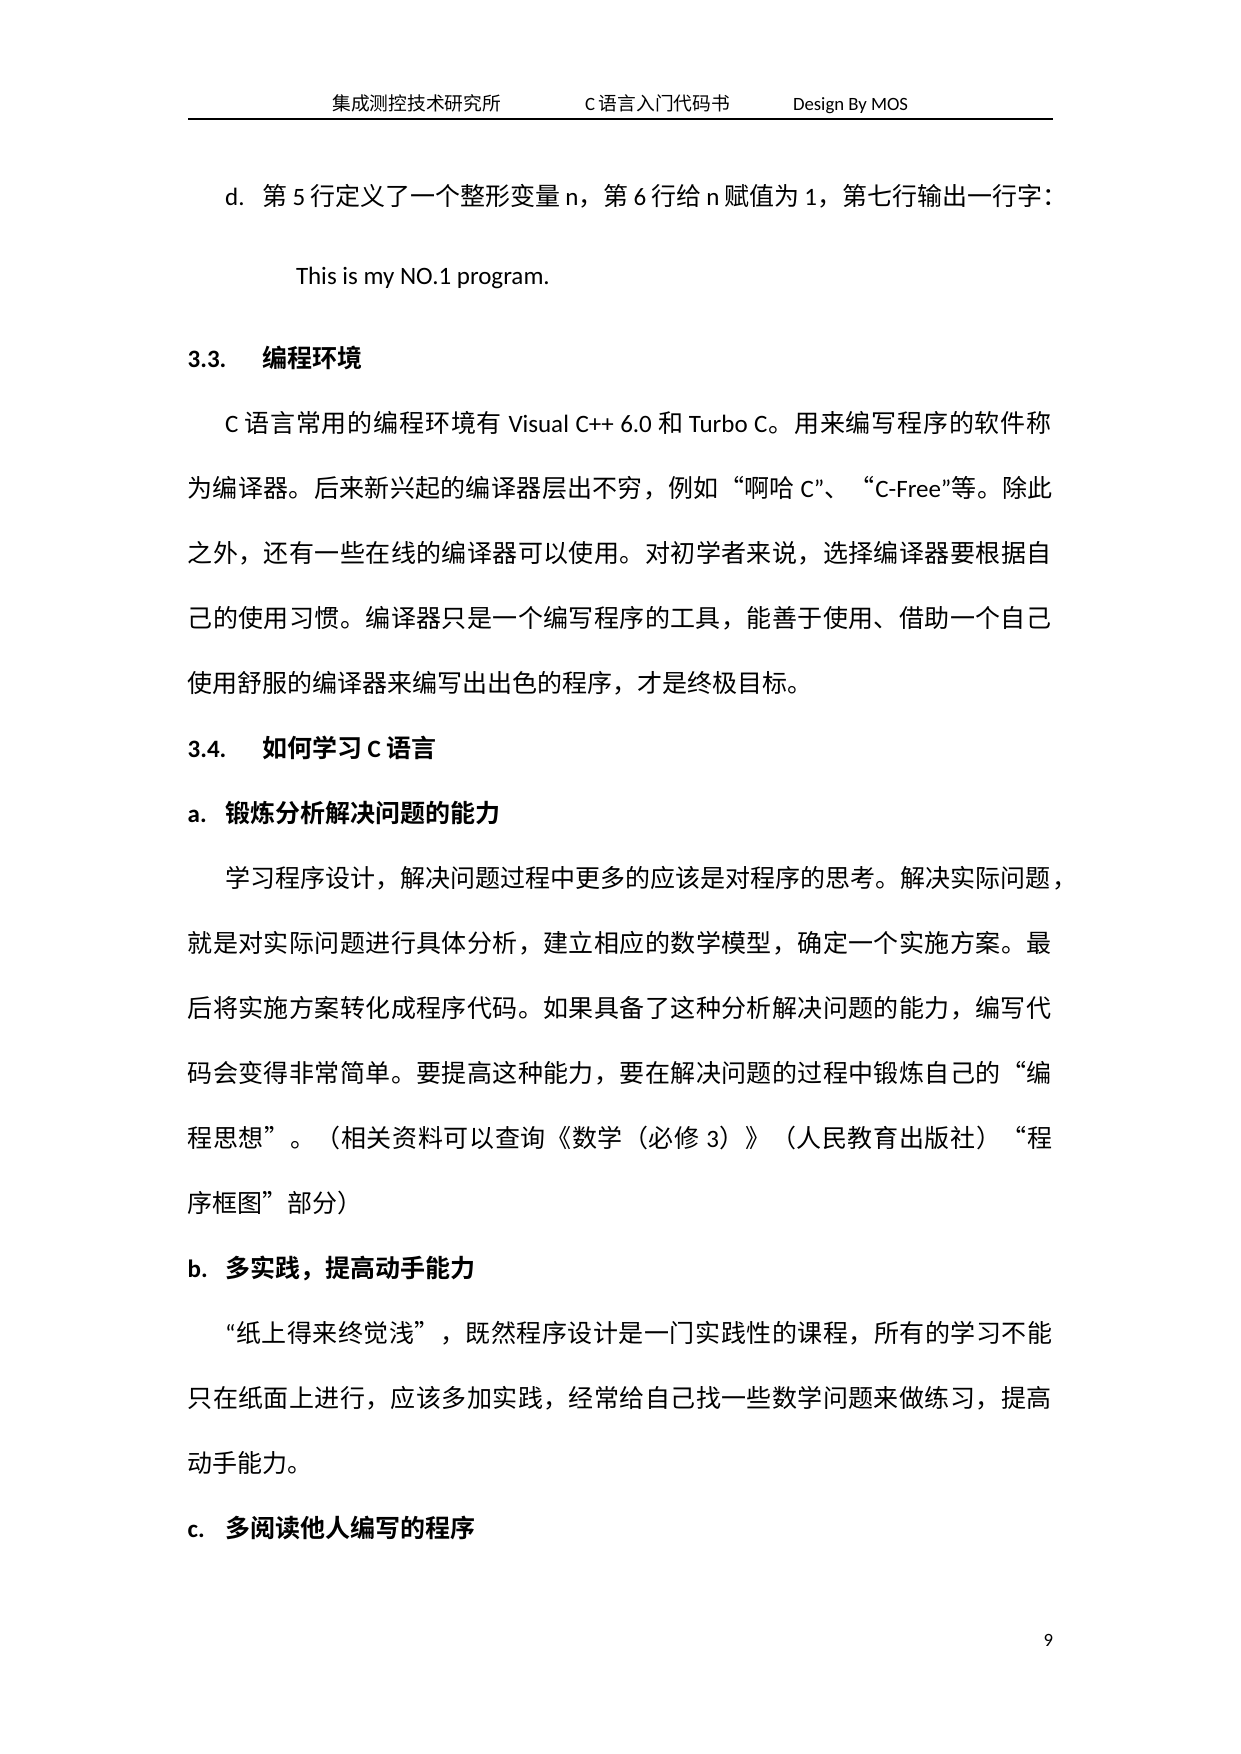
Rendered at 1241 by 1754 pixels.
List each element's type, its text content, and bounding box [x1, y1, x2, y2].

list 第5行定义了一个整形变量n，第6行给n赋值为1，第七行输出一行字： [225, 162, 1053, 227]
list This is my NO.1 program. [275, 259, 1053, 292]
list 多实践，提高动手能力 [187, 1234, 1053, 1299]
list 多阅读他人编写的程序 [187, 1494, 1053, 1559]
text C语言常用的编程环境有Visual C++ 6.0和Turbo C。用来编写程序的软件称为编译器。后来新兴起的编译器层出不穷，例如“啊哈C”、“C-Free”等。除此之外，还有一些在线的编译器可以使用。对初学者来说，选择编译器要根据自己的使用习惯。编译器只是一个编写程序的工具，能善于使用、借助一个自己使用舒服的编译器来编写出出色的程序，才是终极目标。 [187, 389, 1053, 714]
text “纸上得来终觉浅”，既然程序设计是一门实践性的课程，所有的学习不能只在纸面上进行，应该多加实践，经常给自己找一些数学问题来做练习，提高动手能力。 [187, 1299, 1053, 1494]
list 如何学习C语言 [187, 714, 1053, 779]
text 学习程序设计，解决问题过程中更多的应该是对程序的思考。解决实际问题，就是对实际问题进行具体分析，建立相应的数学模型，确定一个实施方案。最后将实施方案转化成程序代码。如果具备了这种分析解决问题的能力，编写代码会变得非常简单。要提高这种能力，要在解决问题的过程中锻炼自己的“编程思想”。（相关资料可以查询《数学（必修3）》（人民教育出版社）“程序框图”部分） [187, 844, 1053, 1234]
list 编程环境 [187, 324, 1053, 389]
list 锻炼分析解决问题的能力 [187, 779, 1053, 844]
